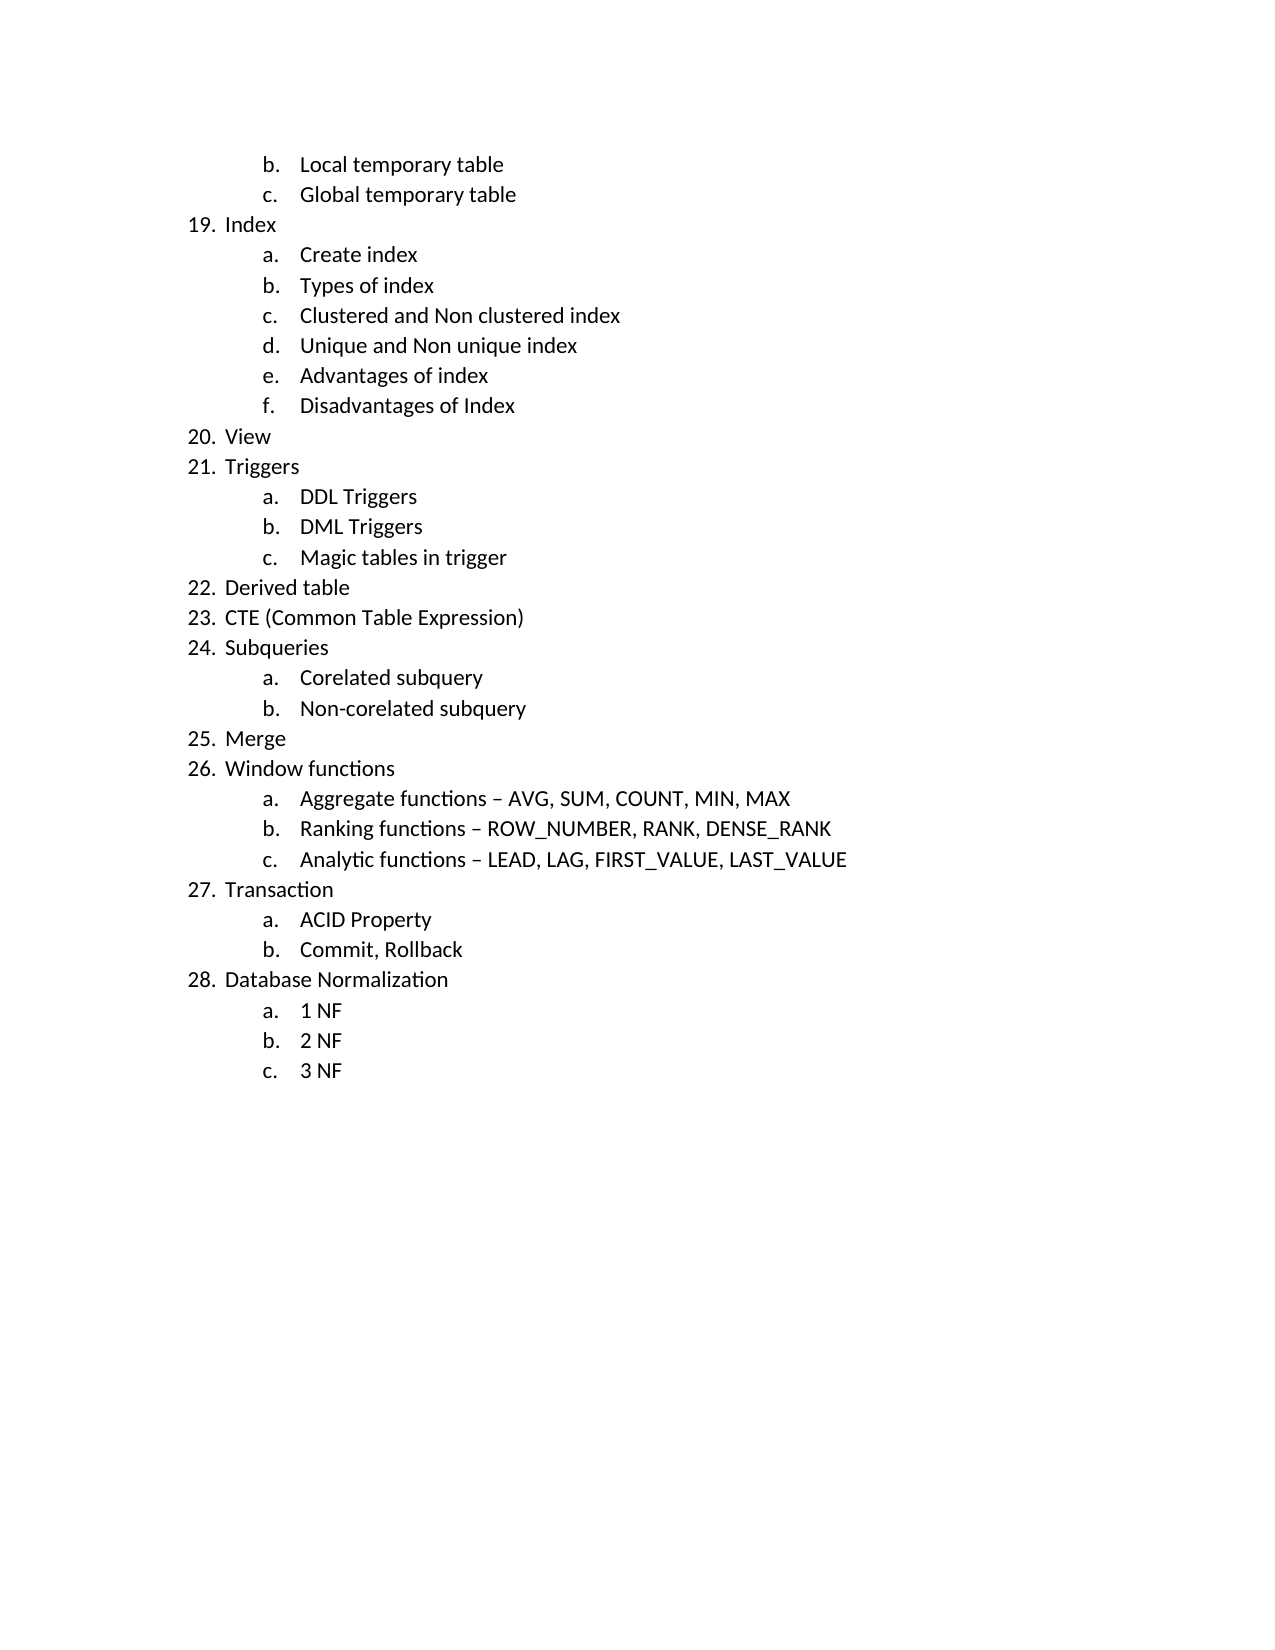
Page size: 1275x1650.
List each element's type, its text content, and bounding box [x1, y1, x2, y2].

list DDL Triggers [262, 482, 1125, 510]
list Merge [187, 724, 1125, 752]
list Analytic functions – LEAD, LAG, FIRST_VALUE, LAST_VALUE [262, 845, 1125, 873]
list Transaction [187, 875, 1125, 903]
list Commit, Rollback [262, 935, 1125, 963]
list Global temporary table [262, 180, 1125, 208]
list 1 NF [262, 996, 1125, 1024]
list Derived table [187, 573, 1125, 601]
list Window functions [187, 754, 1125, 782]
list Database Normalization [187, 966, 1125, 994]
list CTE (Common Table Expression) [187, 603, 1125, 631]
list Non-corelated subquery [262, 694, 1125, 722]
list Triggers [187, 452, 1125, 480]
list Disadvantages of Index [262, 392, 1125, 420]
list Aggregate functions – AVG, SUM, COUNT, MIN, MAX [262, 784, 1125, 812]
list Corelated subquery [262, 663, 1125, 692]
list Subqueries [187, 633, 1125, 661]
list Advantages of index [262, 361, 1125, 389]
list 2 NF [262, 1026, 1125, 1054]
list Magic tables in trigger [262, 543, 1125, 571]
list Index [187, 210, 1125, 238]
list 3 NF [262, 1056, 1125, 1084]
list Unique and Non unique index [262, 331, 1125, 359]
list Types of index [262, 271, 1125, 299]
list Local temporary table [262, 150, 1125, 178]
list Ranking functions – ROW_NUMBER, RANK, DENSE_RANK [262, 814, 1125, 843]
list DML Triggers [262, 512, 1125, 541]
list Clustered and Non clustered index [262, 301, 1125, 329]
list View [187, 422, 1125, 450]
list Create index [262, 241, 1125, 269]
list ACID Property [262, 905, 1125, 933]
